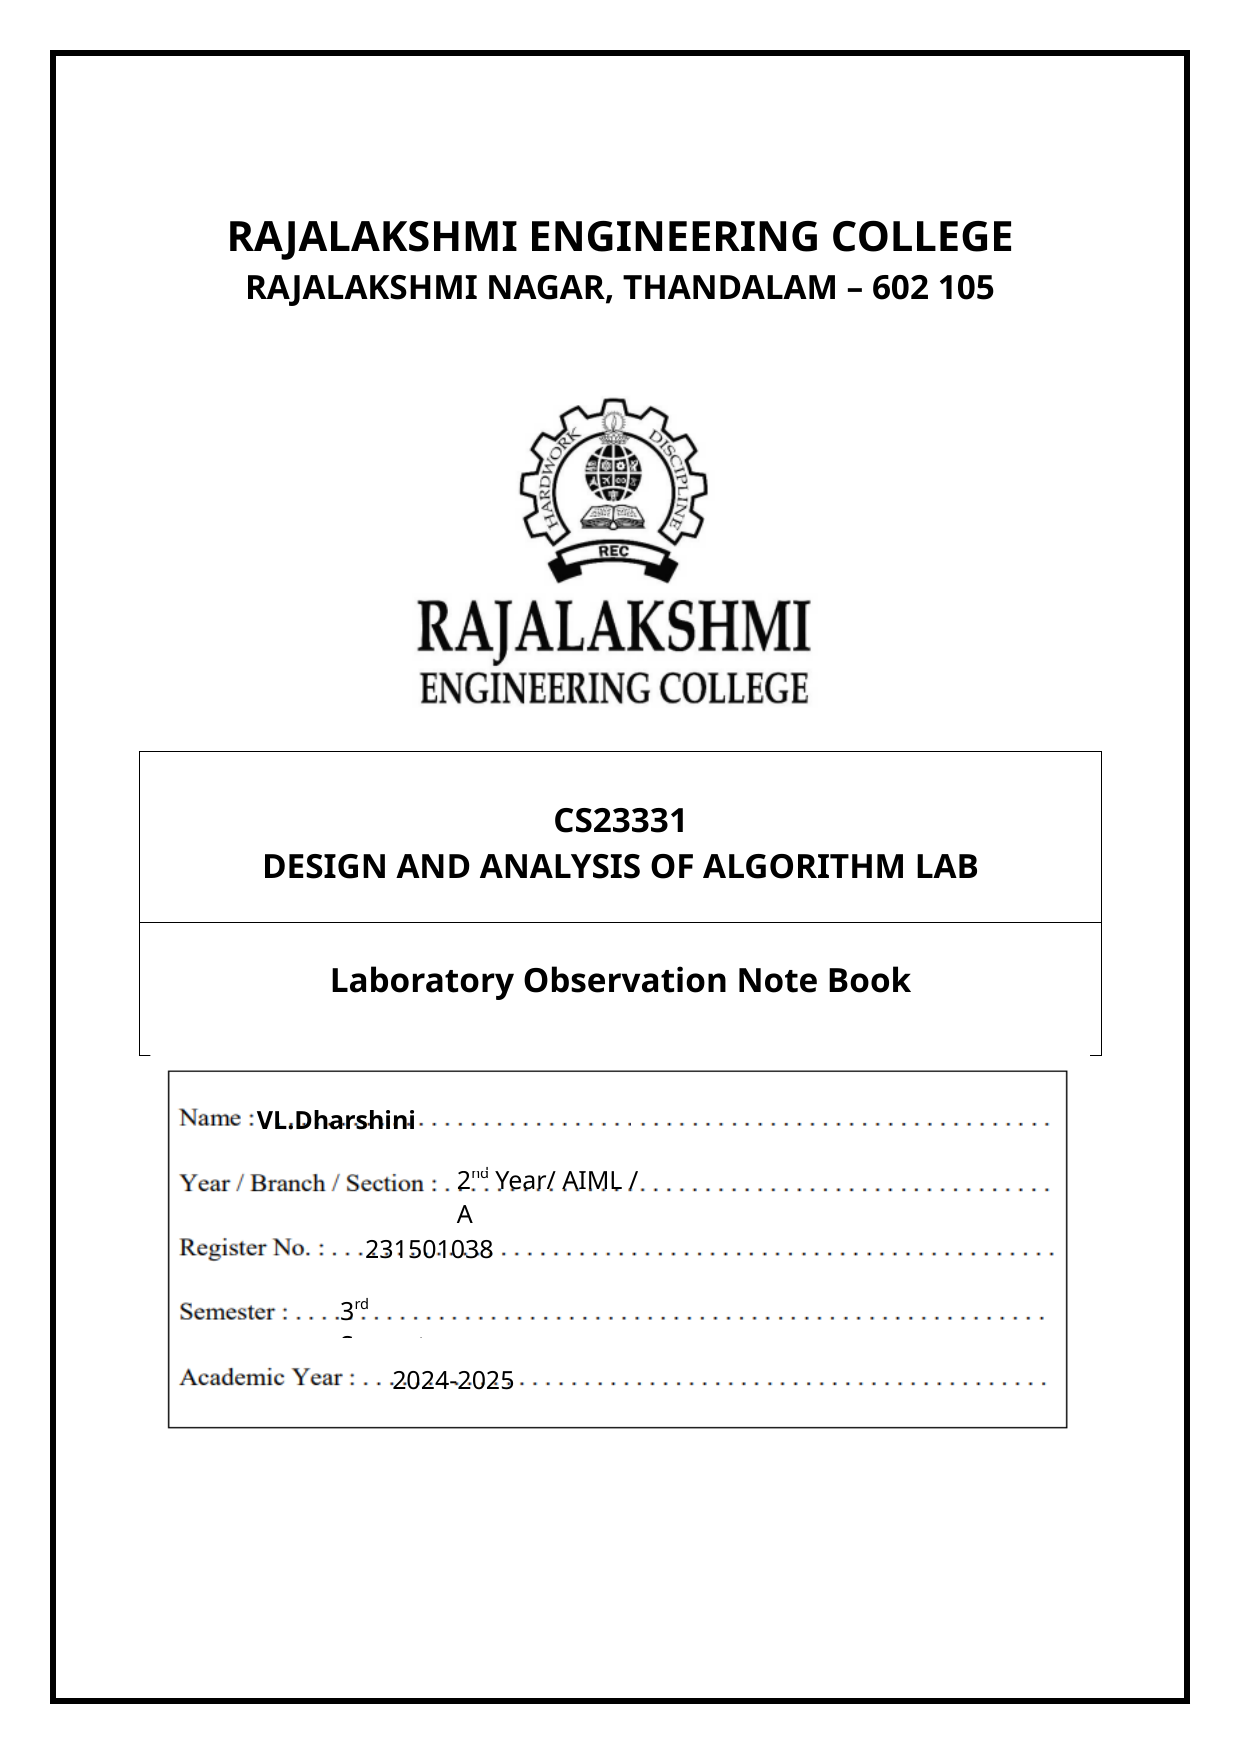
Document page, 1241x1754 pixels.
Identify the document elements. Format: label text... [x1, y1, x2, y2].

picture [377, 377, 863, 717]
picture [150, 1055, 1090, 1456]
text RAJALAKSHMI ENGINEERING COLLEGE [150, 207, 1090, 263]
text RAJALAKSHMI NAGAR, THANDALAM – 602 105 [150, 263, 1090, 309]
table_cell Laboratory Observation Note Book [140, 923, 1101, 1055]
table_header CS23331 DESIGN AND ANALYSIS OF ALGORITHM LAB [140, 752, 1101, 922]
